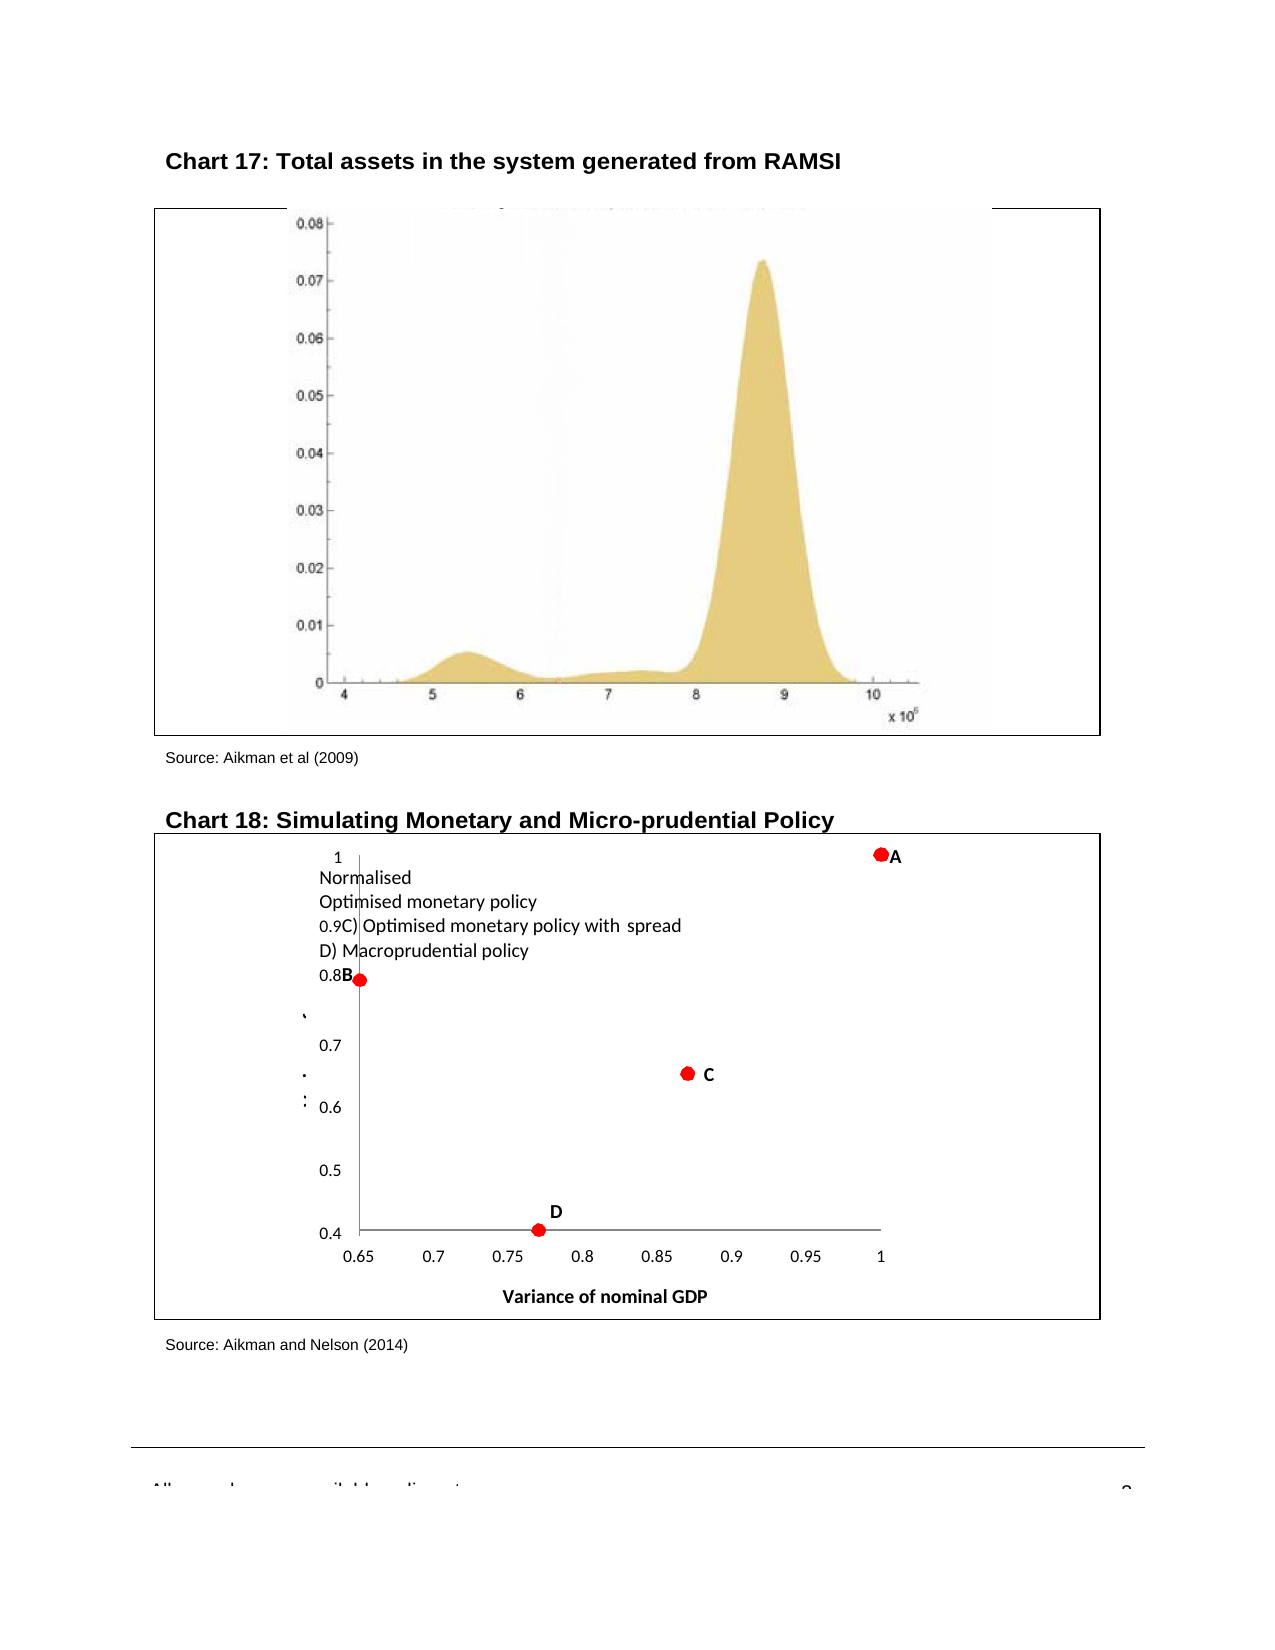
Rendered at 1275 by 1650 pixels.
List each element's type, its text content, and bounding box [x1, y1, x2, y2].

subtitle Chart 18: Simulating Monetary and Micro-prudential Policy [165, 807, 1275, 833]
text Source: Aikman and Nelson (2014) [165, 1336, 1275, 1353]
subtitle Chart 17: Total assets in the system generated from RAMSI [165, 148, 1275, 174]
text Source: Aikman et al (2009) [165, 215, 1275, 766]
picture [352, 973, 367, 987]
picture [680, 1066, 695, 1081]
picture [873, 847, 889, 862]
picture [531, 1223, 546, 1237]
picture [287, 208, 992, 215]
